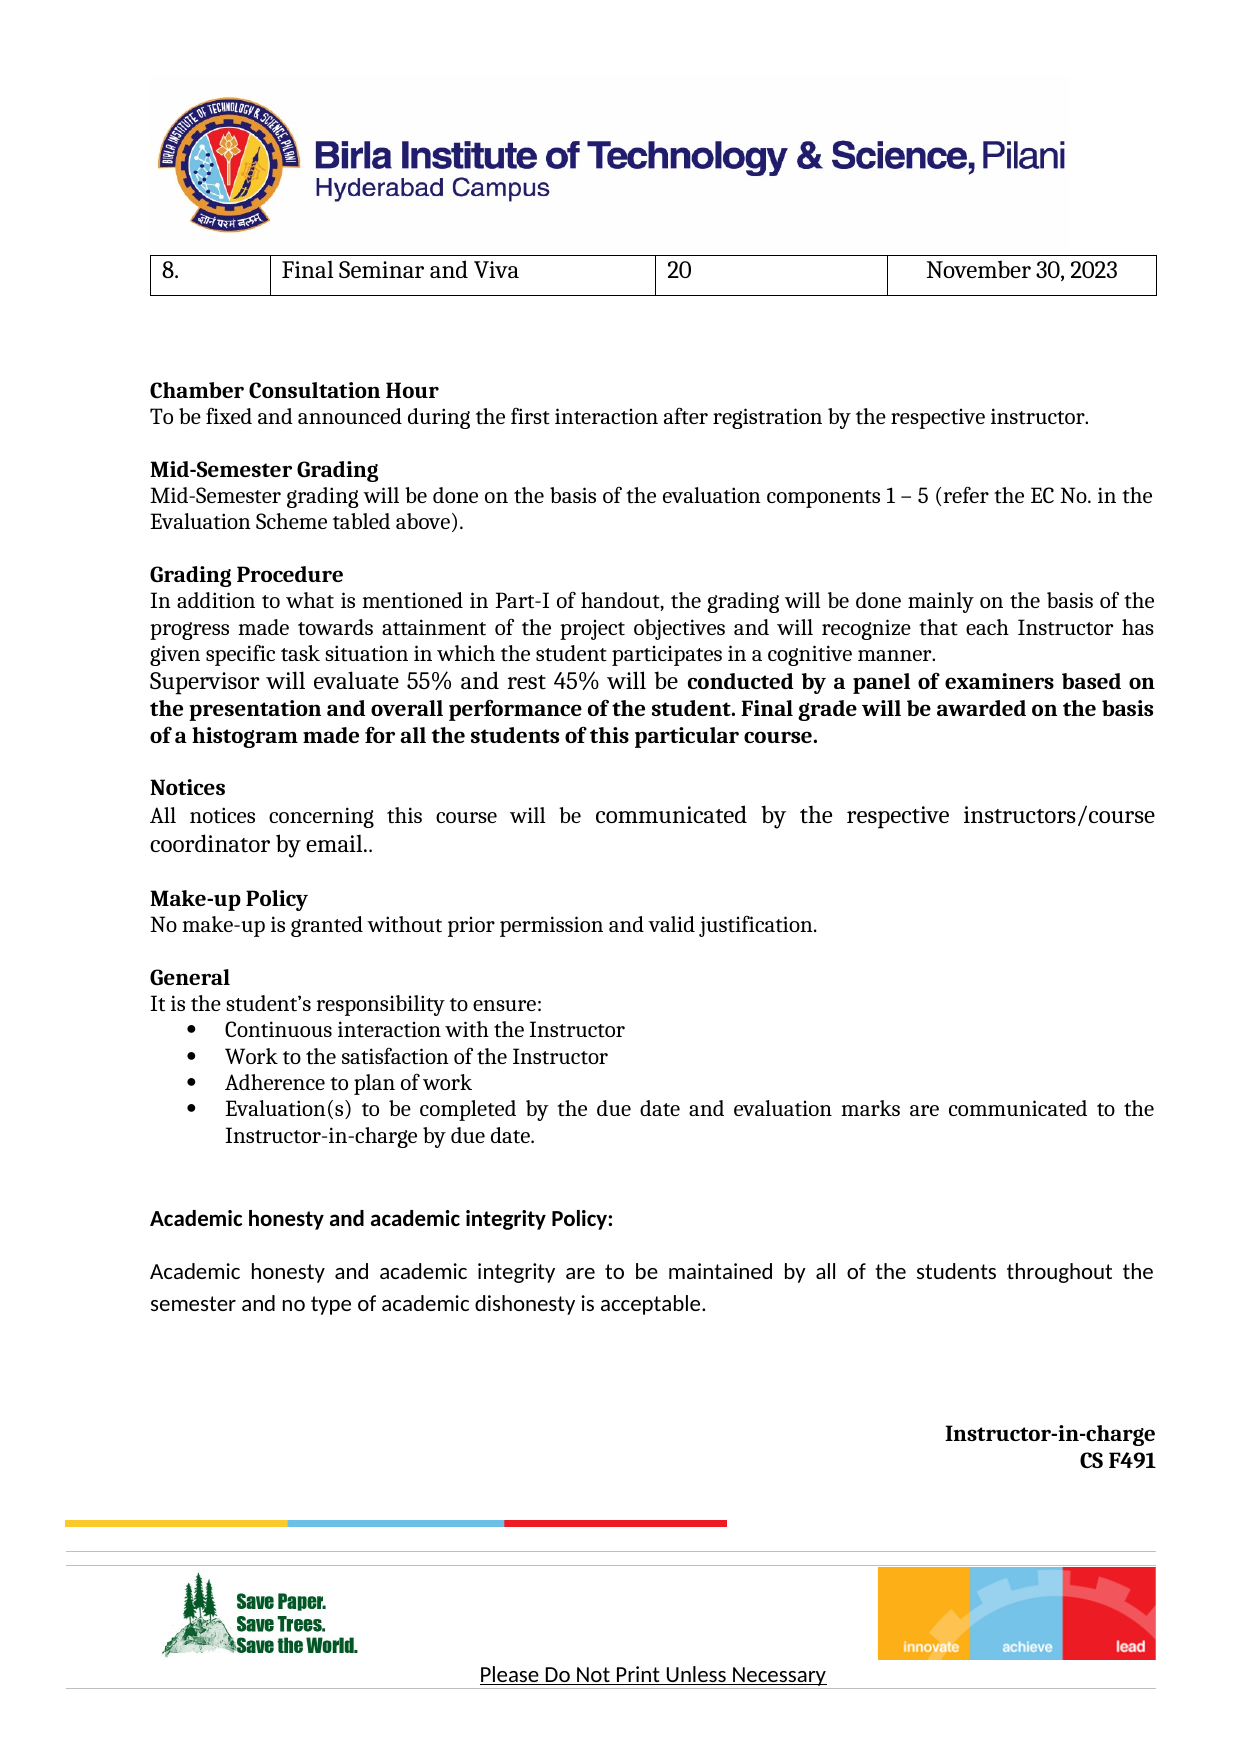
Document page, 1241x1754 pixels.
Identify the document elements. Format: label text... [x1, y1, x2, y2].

text Instructor-in-charge [150, 1421, 1156, 1448]
picture [150, 75, 1071, 255]
picture [877, 1567, 1156, 1660]
table_cell 20 [656, 256, 887, 295]
list Continuous interaction with the Instructor [187, 1017, 1156, 1043]
text Notices [150, 775, 1156, 801]
table_cell 8. [151, 256, 270, 295]
picture [65, 1520, 727, 1527]
text Mid-Semester grading will be done on the basis of the evaluation components 1 – 5 (refer the EC No. in the Evaluation Scheme tabled above). [150, 483, 1156, 536]
text To be fixed and announced during the first interaction after registration by the respective instructor. [150, 404, 1156, 430]
text Academic honesty and academic integrity Policy: [150, 1204, 1156, 1232]
text Grading Procedure [150, 562, 1156, 588]
text No make-up is granted without prior permission and valid justification. [150, 912, 1156, 938]
text Make-up Policy [150, 885, 1156, 912]
list Evaluation(s) to be completed by the due date and evaluation marks are communicated to the Instructor-in-charge by due date. [187, 1096, 1156, 1149]
table_cell November 30, 2023 [888, 256, 1156, 295]
text General [150, 964, 1156, 991]
text It is the student’s responsibility to ensure: [150, 991, 1156, 1017]
list Adherence to plan of work [187, 1070, 1156, 1096]
text Academic honesty and academic integrity are to be maintained by all of the students throughout the semester and no type of academic dishonesty is acceptable. [150, 1257, 1156, 1317]
text Mid-Semester Grading [150, 456, 1156, 483]
text All notices concerning this course will be communicated by the respective instructors/course coordinator by email.. [150, 801, 1156, 859]
text In addition to what is mentioned in Part-I of handout, the grading will be done mainly on the basis of the progress made towards attainment of the project objectives and will recognize that each Instructor has given specific task situation in which the student participates in a cognitive manner. [150, 588, 1156, 667]
text CS F491 [150, 1448, 1156, 1474]
text Supervisor will evaluate 55% and rest 45% will be conducted by a panel of examiners based on the presentation and overall performance of the student. Final grade will be awarded on the basis of a histogram made for all the students of this particular course. [150, 667, 1156, 749]
text Chamber Consultation Hour [150, 377, 1156, 404]
picture [96, 1570, 424, 1660]
table_cell Final Seminar and Viva [271, 256, 655, 295]
list Work to the satisfaction of the Instructor [187, 1043, 1156, 1070]
